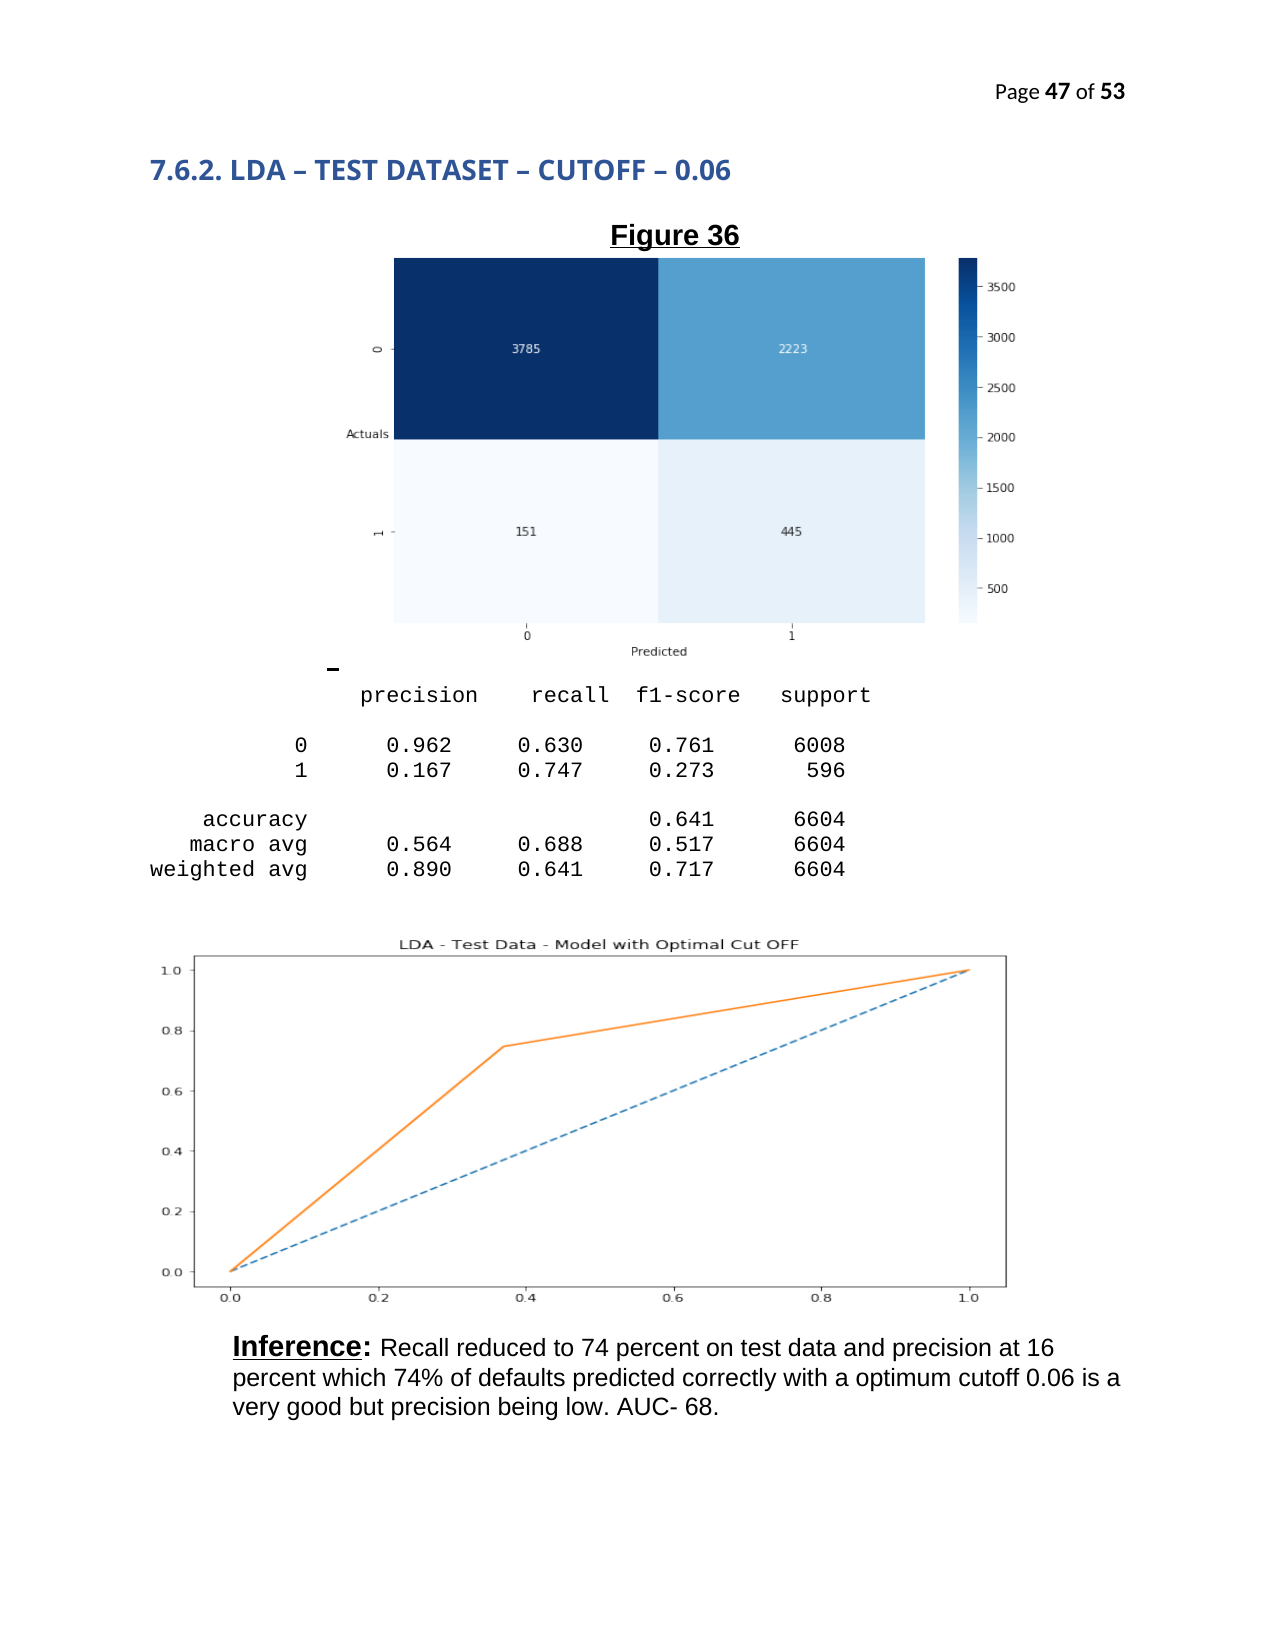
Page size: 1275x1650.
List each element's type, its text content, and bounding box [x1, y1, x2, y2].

text 1 0.167 0.747 0.273 596 [150, 759, 1125, 784]
text 7.6.2. LDA – TEST DATASET – CUTOFF – 0.06 [150, 150, 1125, 188]
text weighted avg 0.890 0.641 0.717 6604 [150, 858, 1125, 883]
list Figure 36 [225, 217, 1125, 251]
text 0 0.962 0.630 0.761 6008 [150, 734, 1125, 759]
text accuracy 0.641 6604 [150, 809, 1125, 833]
picture [338, 251, 1023, 666]
picture [150, 932, 1016, 1311]
list Inference: Recall reduced to 74 percent on test data and precision at 16 percent which 74% of defaults predicted correctly with a optimum cutoff 0.06 is a very good but precision being low. AUC- 68. [232, 1329, 1125, 1421]
text macro avg 0.564 0.688 0.517 6604 [150, 833, 1125, 858]
text precision recall f1-score support [150, 685, 1125, 709]
